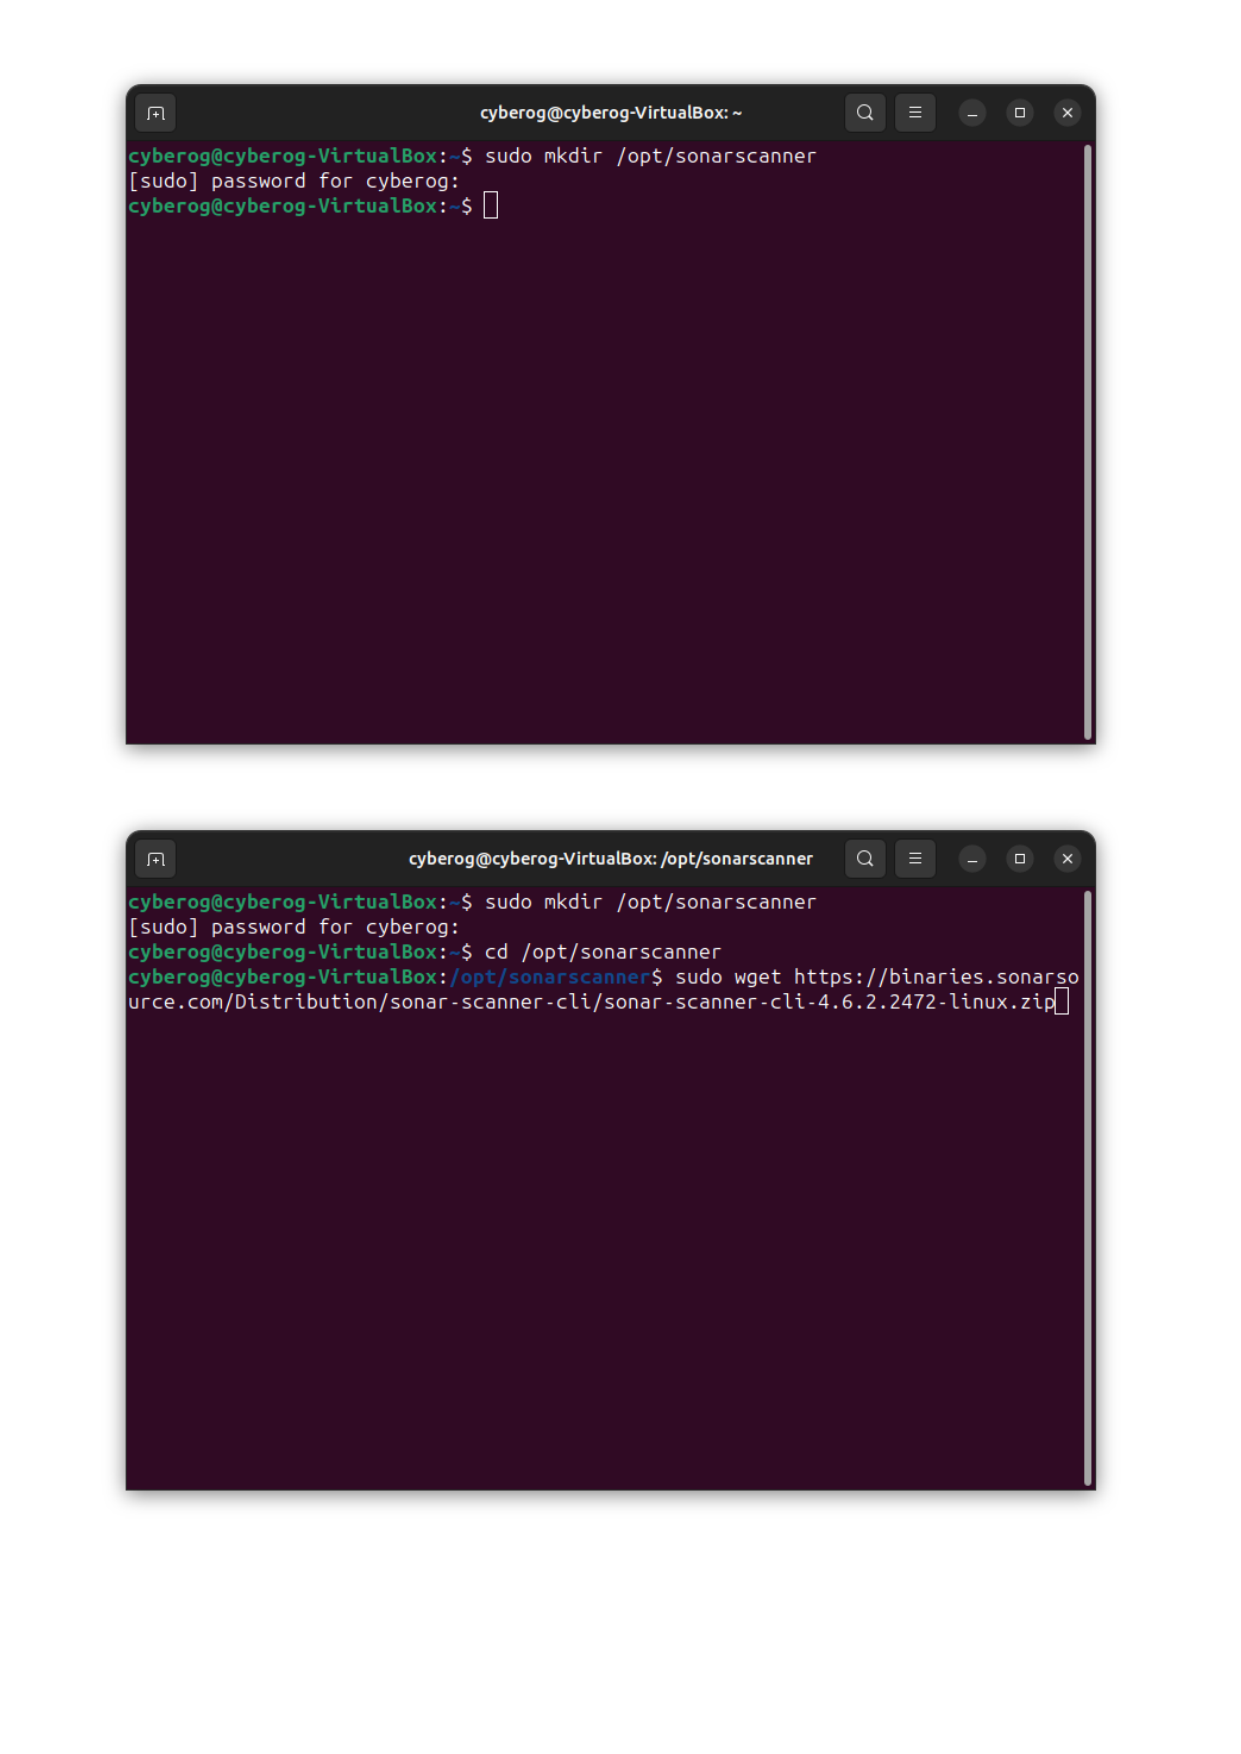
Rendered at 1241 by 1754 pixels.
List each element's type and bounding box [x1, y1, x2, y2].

picture [96, 58, 1126, 778]
picture [96, 804, 1126, 1524]
